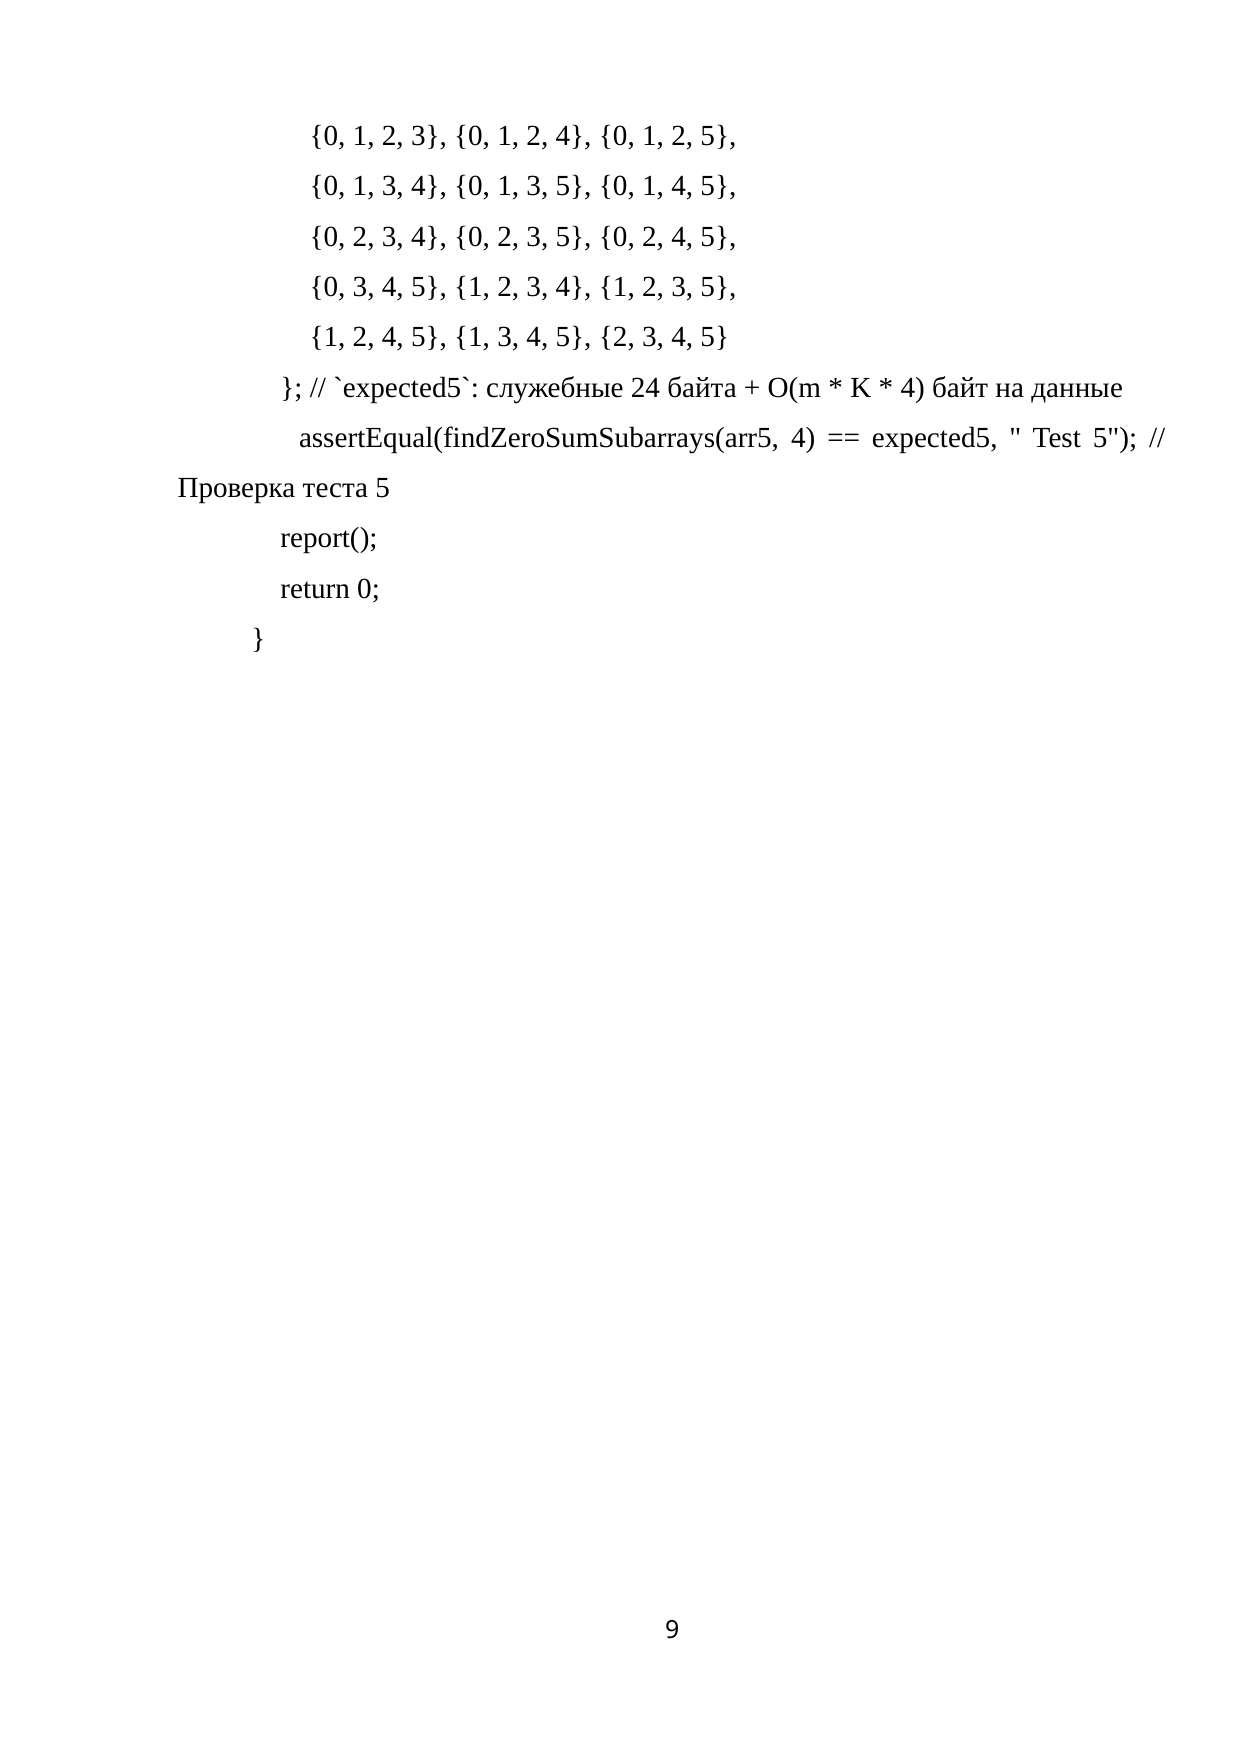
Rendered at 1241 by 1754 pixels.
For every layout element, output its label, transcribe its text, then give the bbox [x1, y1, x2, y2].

text } [177, 621, 1167, 655]
text return 0; [177, 571, 1167, 604]
text {1, 2, 4, 5}, {1, 3, 4, 5}, {2, 3, 4, 5} [177, 319, 1167, 353]
text report(); [177, 521, 1167, 554]
text {0, 1, 2, 3}, {0, 1, 2, 4}, {0, 1, 2, 5}, [177, 118, 1167, 152]
text {0, 2, 3, 4}, {0, 2, 3, 5}, {0, 2, 4, 5}, [177, 219, 1167, 252]
text {0, 1, 3, 4}, {0, 1, 3, 5}, {0, 1, 4, 5}, [177, 168, 1167, 202]
text {0, 3, 4, 5}, {1, 2, 3, 4}, {1, 2, 3, 5}, [177, 269, 1167, 303]
text }; // `expected5`: служебные 24 байта + O(m * K * 4) байт на данные [177, 370, 1167, 403]
text assertEqual(findZeroSumSubarrays(arr5, 4) == expected5, " Test 5"); // Проверка теста 5 [177, 420, 1167, 504]
